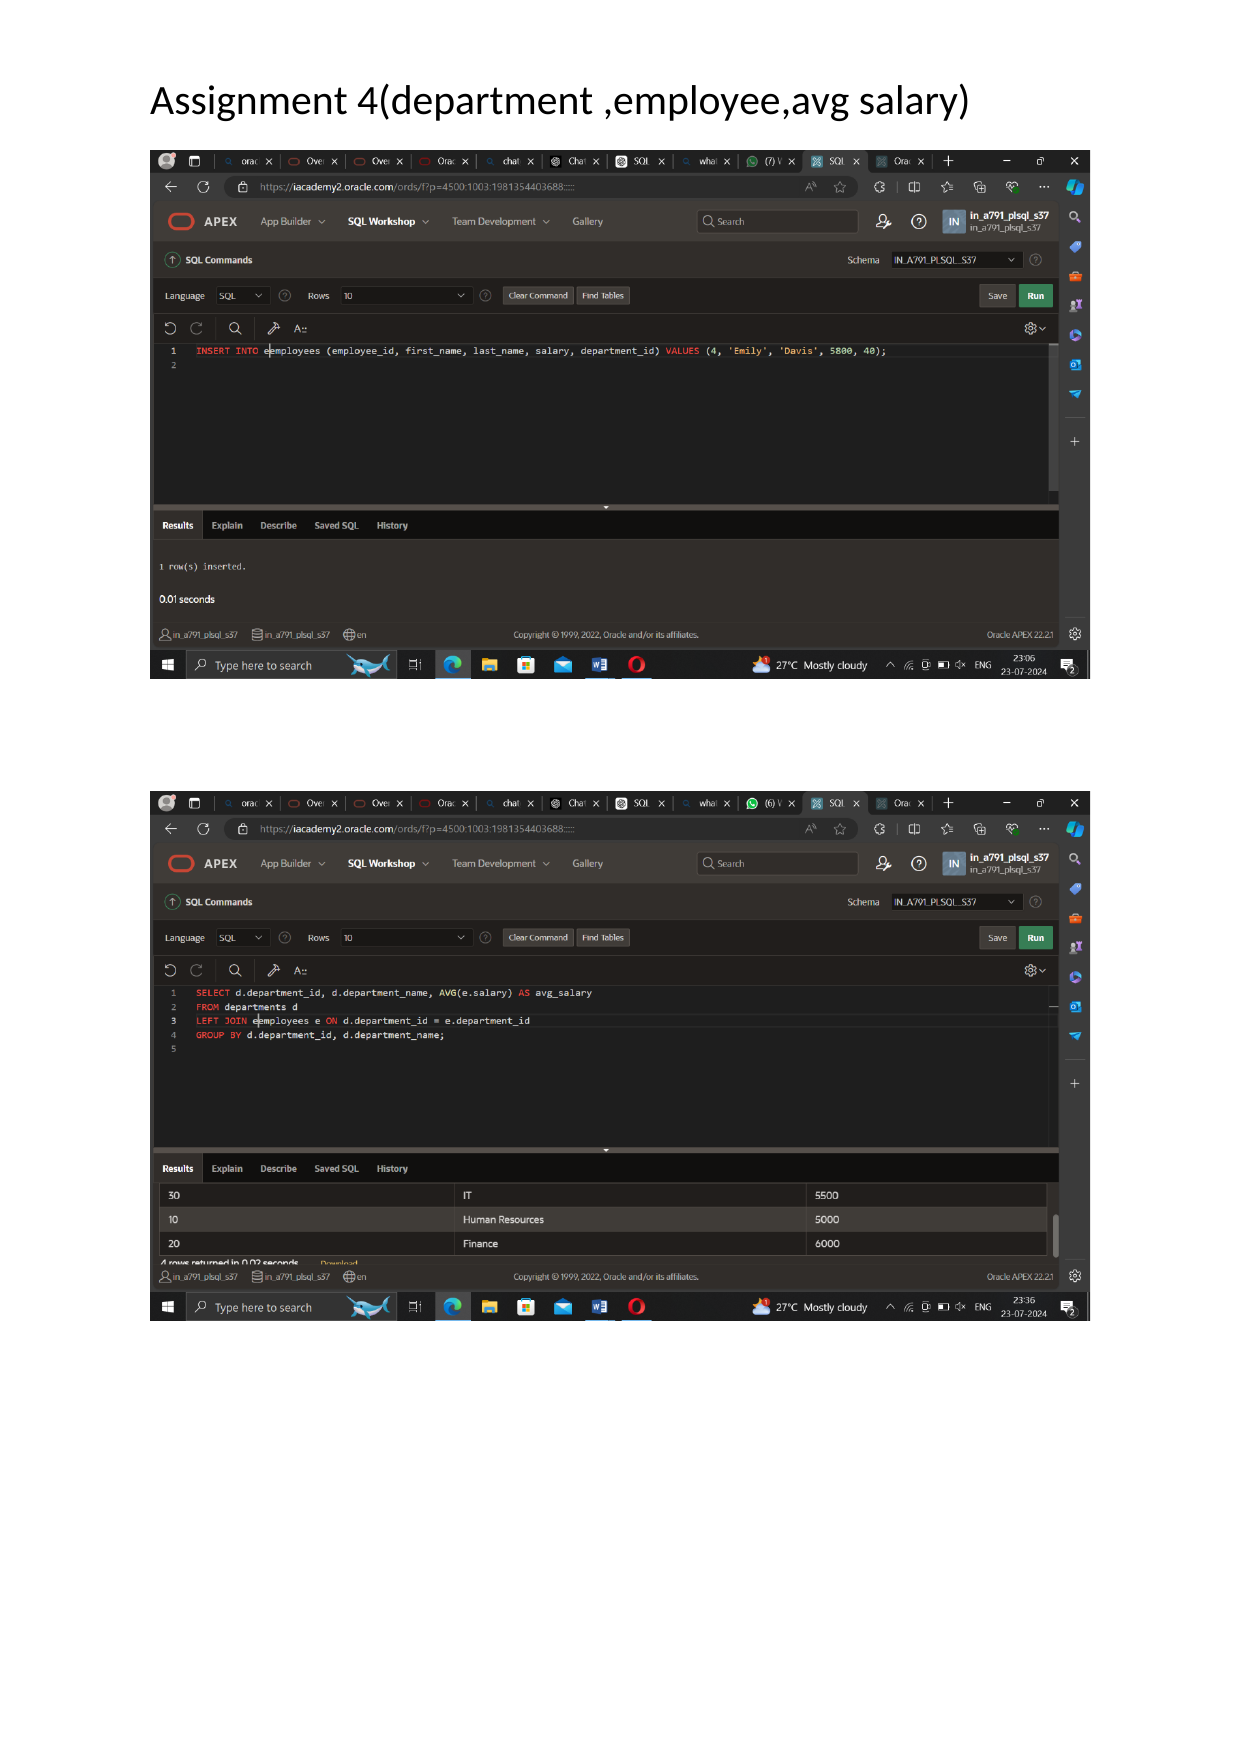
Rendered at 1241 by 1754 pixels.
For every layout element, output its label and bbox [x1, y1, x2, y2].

picture [150, 791, 1091, 1321]
picture [150, 150, 1091, 679]
